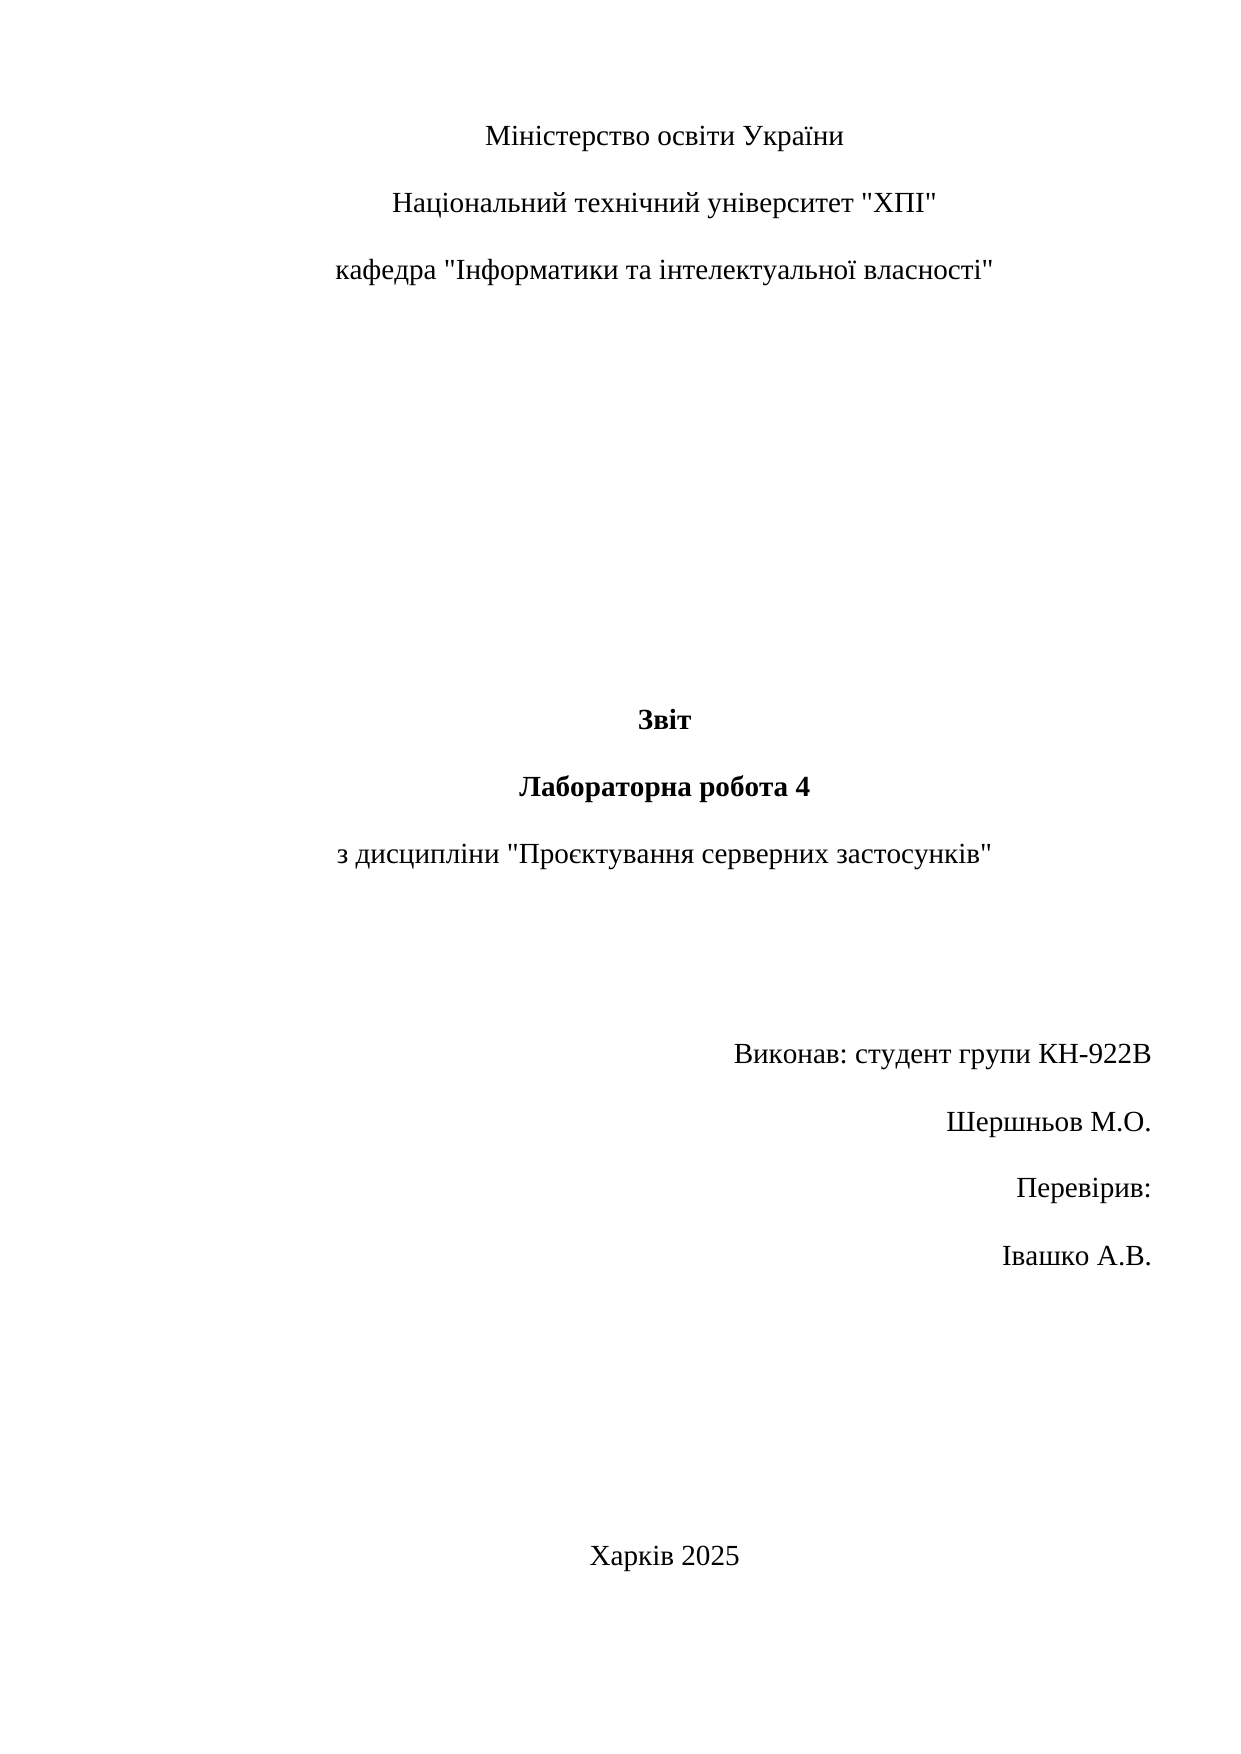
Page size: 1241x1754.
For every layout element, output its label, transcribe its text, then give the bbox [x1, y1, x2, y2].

text Івашко А.В. [177, 1238, 1152, 1271]
text кафедра "Інформатики та інтелектуальної власності" [177, 252, 1152, 286]
text Лабораторна робота 4 [177, 769, 1152, 803]
text Виконав: студент групи КН-922В [177, 1037, 1152, 1070]
text Шершньов М.О. [177, 1104, 1152, 1137]
text Міністерство освіти України [177, 118, 1152, 152]
text Перевірив: [177, 1171, 1152, 1204]
text з дисципліни "Проєктування серверних застосунків" [177, 836, 1152, 870]
text Харків 2025 [177, 1538, 1152, 1571]
text Звіт [177, 702, 1152, 736]
text Національний технічний університет "ХПІ" [177, 185, 1152, 219]
